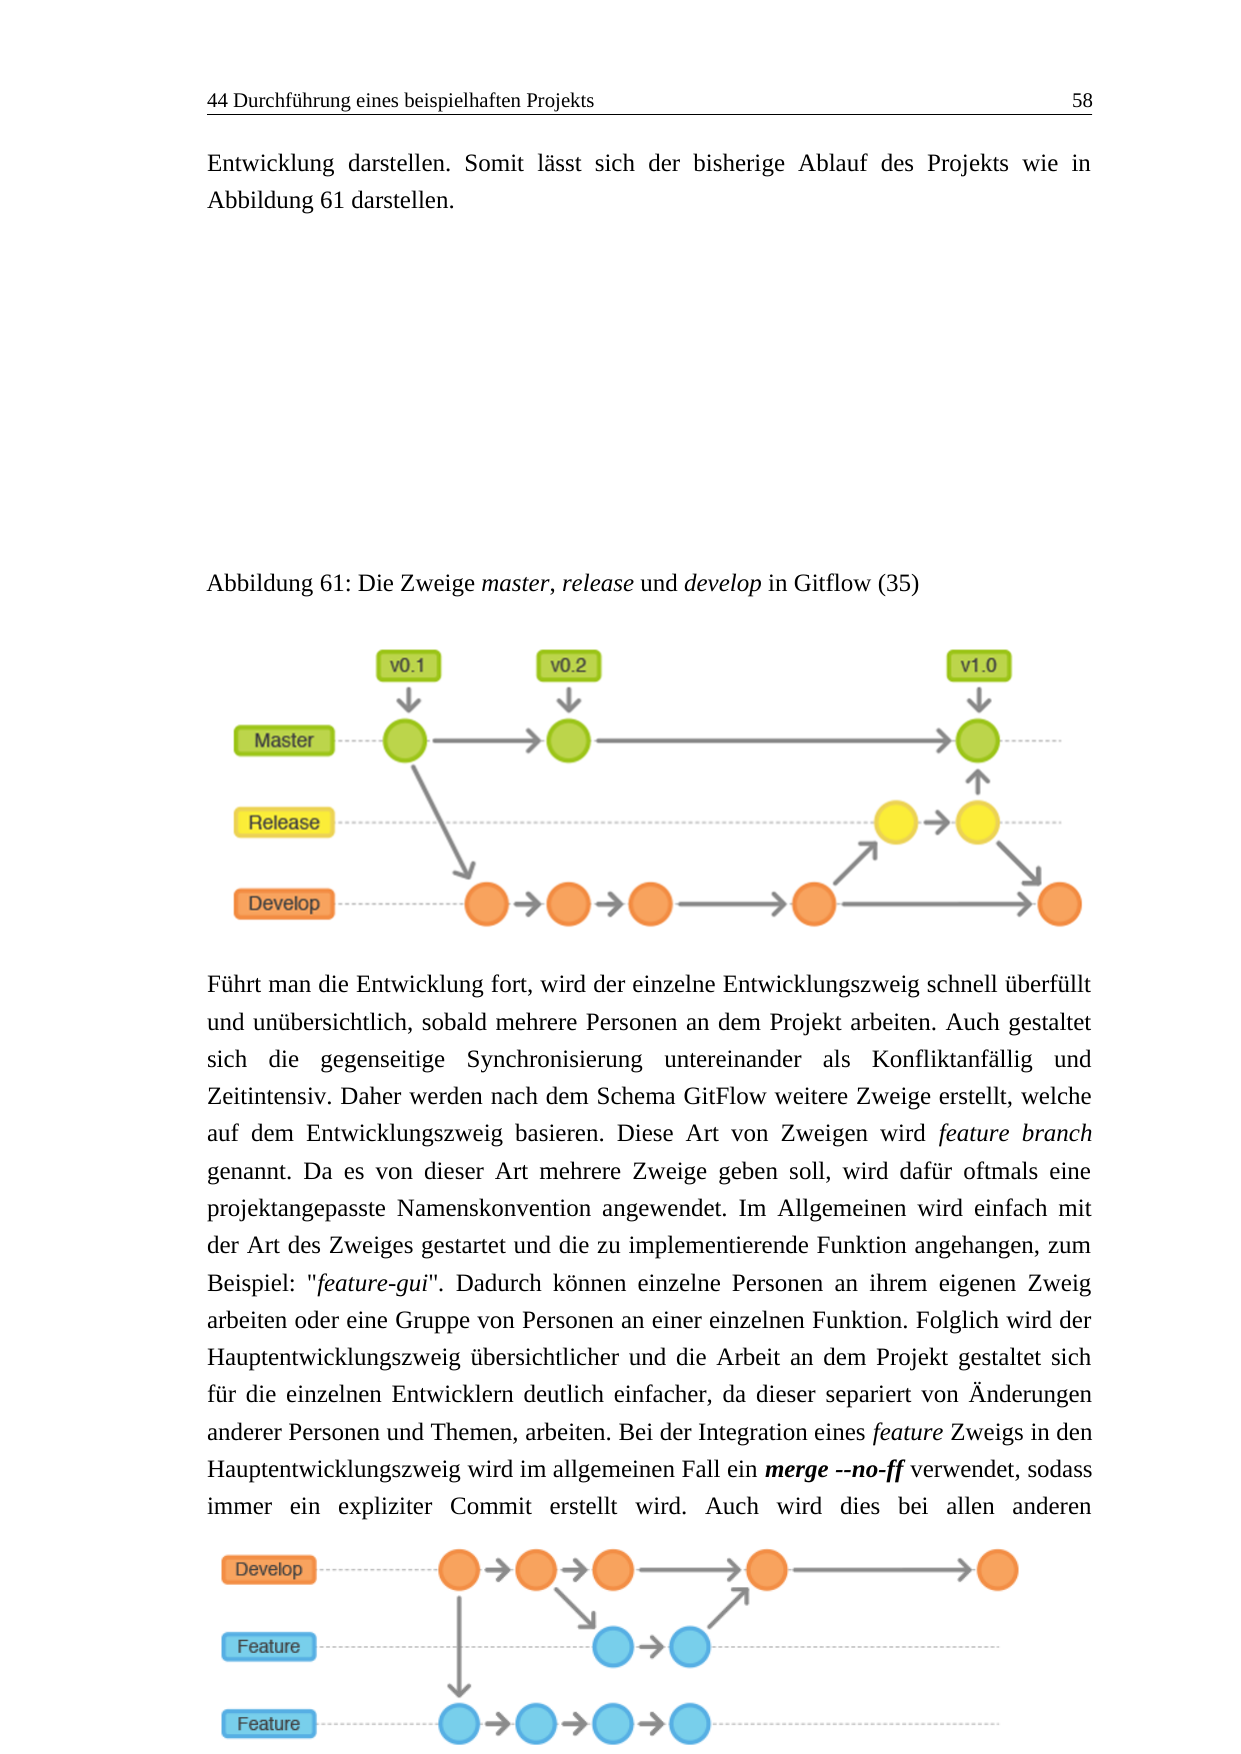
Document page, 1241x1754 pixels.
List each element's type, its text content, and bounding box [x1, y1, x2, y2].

picture [206, 1536, 1067, 1754]
picture [206, 626, 1092, 949]
